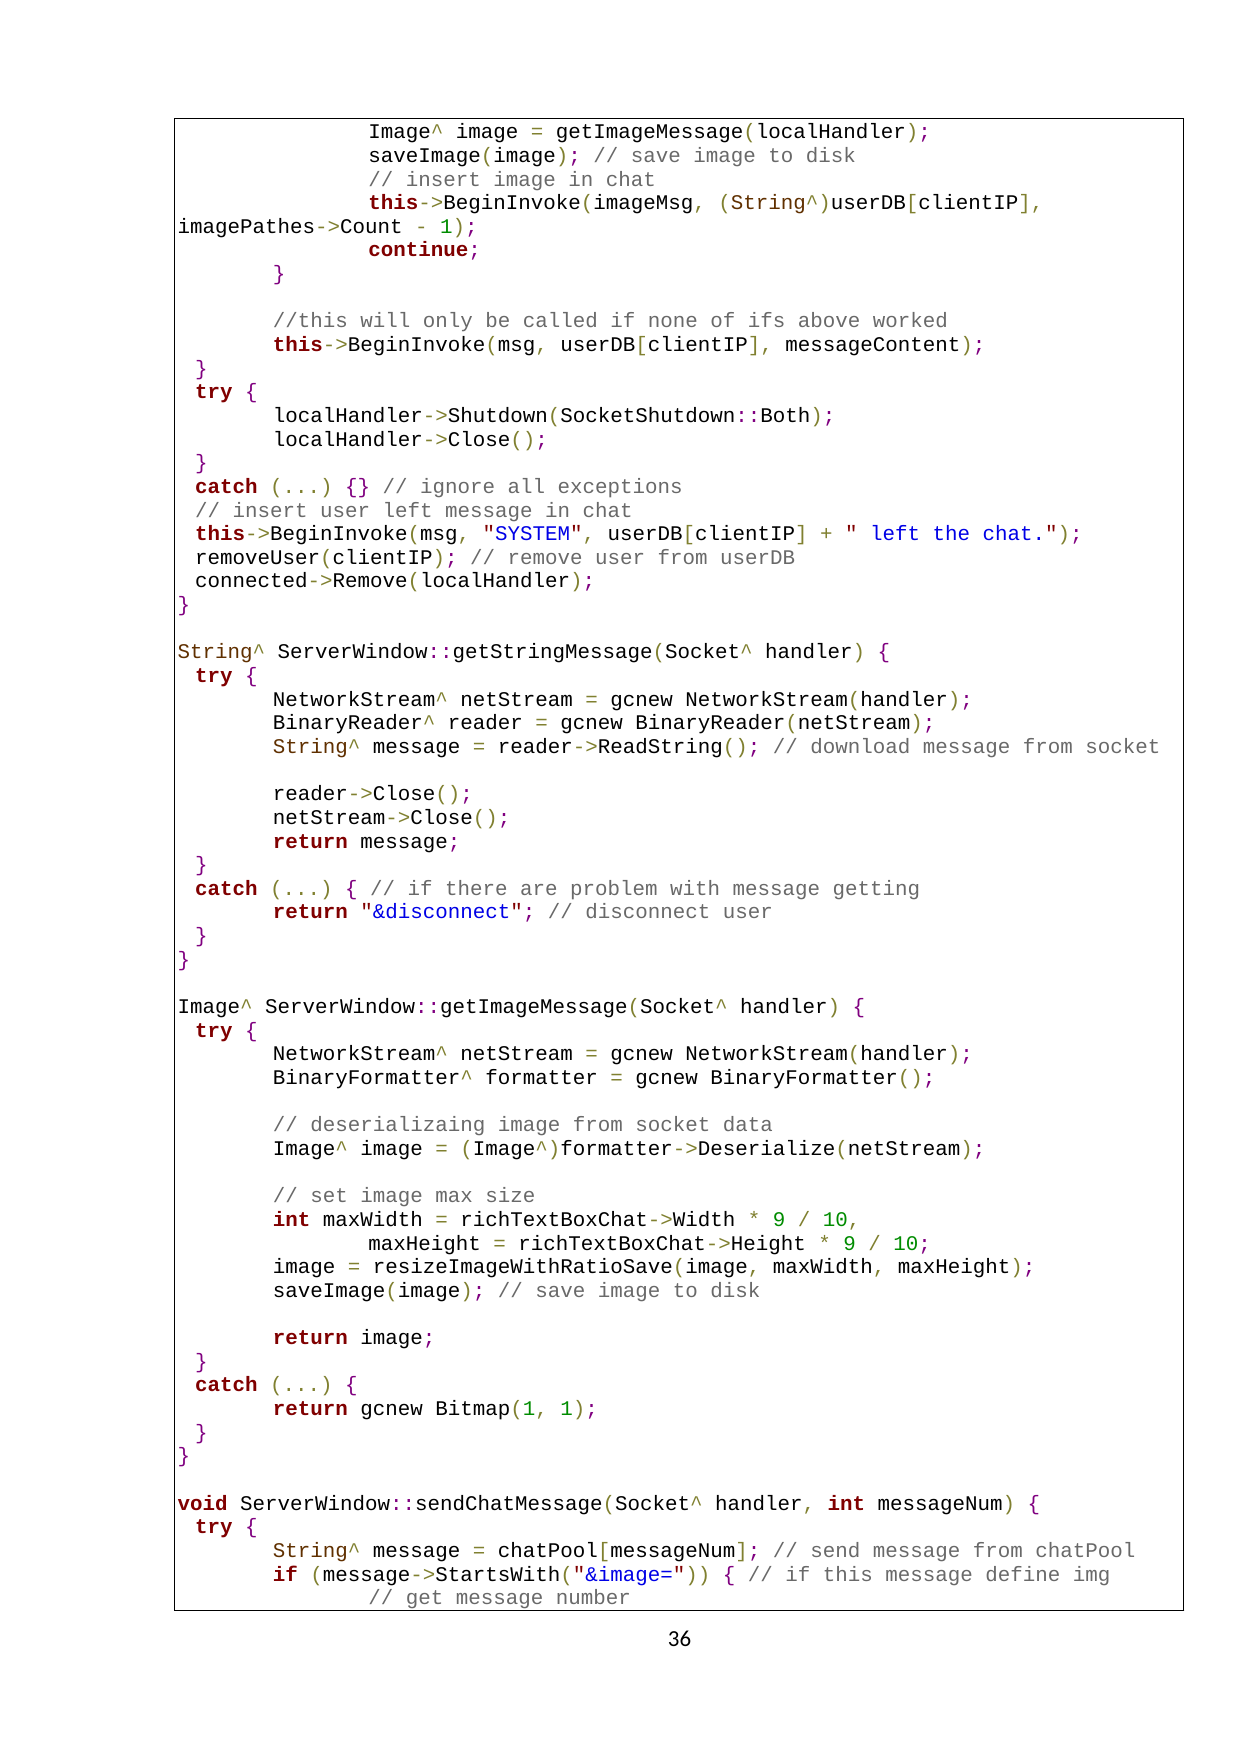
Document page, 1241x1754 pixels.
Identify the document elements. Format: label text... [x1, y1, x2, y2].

text } [177, 1351, 1181, 1374]
text try { [177, 381, 1181, 405]
text BinaryFormatter^ formatter = gcnew BinaryFormatter(); [177, 1067, 1181, 1091]
text int maxWidth = richTextBoxChat->Width * 9 / 10, [177, 1209, 1181, 1233]
text } [177, 594, 1181, 618]
text this->BeginInvoke(imageMsg, (String^)userDB[clientIP], imagePathes->Count - 1); [177, 192, 1181, 239]
text String^ message = reader->ReadString(); // download message from socket [177, 736, 1181, 760]
text BinaryReader^ reader = gcnew BinaryReader(netStream); [177, 712, 1181, 736]
text } [177, 452, 1181, 476]
text try { [177, 1516, 1181, 1540]
text continue; [177, 239, 1181, 263]
text saveImage(image); // save image to disk [177, 145, 1181, 168]
text maxHeight = richTextBoxChat->Height * 9 / 10; [177, 1233, 1181, 1256]
text removeUser(clientIP); // remove user from userDB [177, 547, 1181, 571]
text return gcnew Bitmap(1, 1); [177, 1398, 1181, 1422]
text return "&disconnect"; // disconnect user [177, 902, 1181, 925]
text // insert image in chat [177, 168, 1181, 192]
text catch (...) {} // ignore all exceptions [177, 476, 1181, 499]
text } [177, 263, 1181, 287]
text // deserializaing image from socket data [177, 1114, 1181, 1138]
text // get message number [177, 1587, 1181, 1610]
text //this will only be called if none of ifs above worked [177, 310, 1181, 334]
text reader->Close(); [177, 783, 1181, 807]
text connected->Remove(localHandler); [177, 571, 1181, 594]
text Image^ image = (Image^)formatter->Deserialize(netStream); [177, 1138, 1181, 1162]
text try { [177, 665, 1181, 689]
text void ServerWindow::sendChatMessage(Socket^ handler, int messageNum) { [177, 1493, 1181, 1516]
text if (message->StartsWith("&image=")) { // if this message define img [177, 1564, 1181, 1587]
text } [177, 854, 1181, 878]
text saveImage(image); // save image to disk [177, 1280, 1181, 1303]
text NetworkStream^ netStream = gcnew NetworkStream(handler); [177, 689, 1181, 712]
text catch (...) { [177, 1374, 1181, 1398]
text netStream->Close(); [177, 807, 1181, 831]
text return image; [177, 1327, 1181, 1351]
text } [177, 949, 1181, 972]
text image = resizeImageWithRatioSave(image, maxWidth, maxHeight); [177, 1256, 1181, 1280]
text } [177, 1422, 1181, 1445]
text return message; [177, 831, 1181, 854]
text Image^ image = getImageMessage(localHandler); [175, 119, 1183, 145]
text // insert user left message in chat [177, 499, 1181, 523]
text // set image max size [177, 1185, 1181, 1209]
text try { [177, 1020, 1181, 1043]
text this->BeginInvoke(msg, "SYSTEM", userDB[clientIP] + " left the chat."); [177, 523, 1181, 547]
text Image^ ServerWindow::getImageMessage(Socket^ handler) { [177, 996, 1181, 1020]
text } [177, 1445, 1181, 1469]
text NetworkStream^ netStream = gcnew NetworkStream(handler); [177, 1043, 1181, 1067]
text } [177, 925, 1181, 949]
text } [177, 358, 1181, 381]
text String^ message = chatPool[messageNum]; // send message from chatPool [177, 1540, 1181, 1564]
text localHandler->Shutdown(SocketShutdown::Both); [177, 405, 1181, 429]
text String^ ServerWindow::getStringMessage(Socket^ handler) { [177, 641, 1181, 665]
text catch (...) { // if there are problem with message getting [177, 878, 1181, 902]
text this->BeginInvoke(msg, userDB[clientIP], messageContent); [177, 334, 1181, 358]
text localHandler->Close(); [177, 429, 1181, 452]
